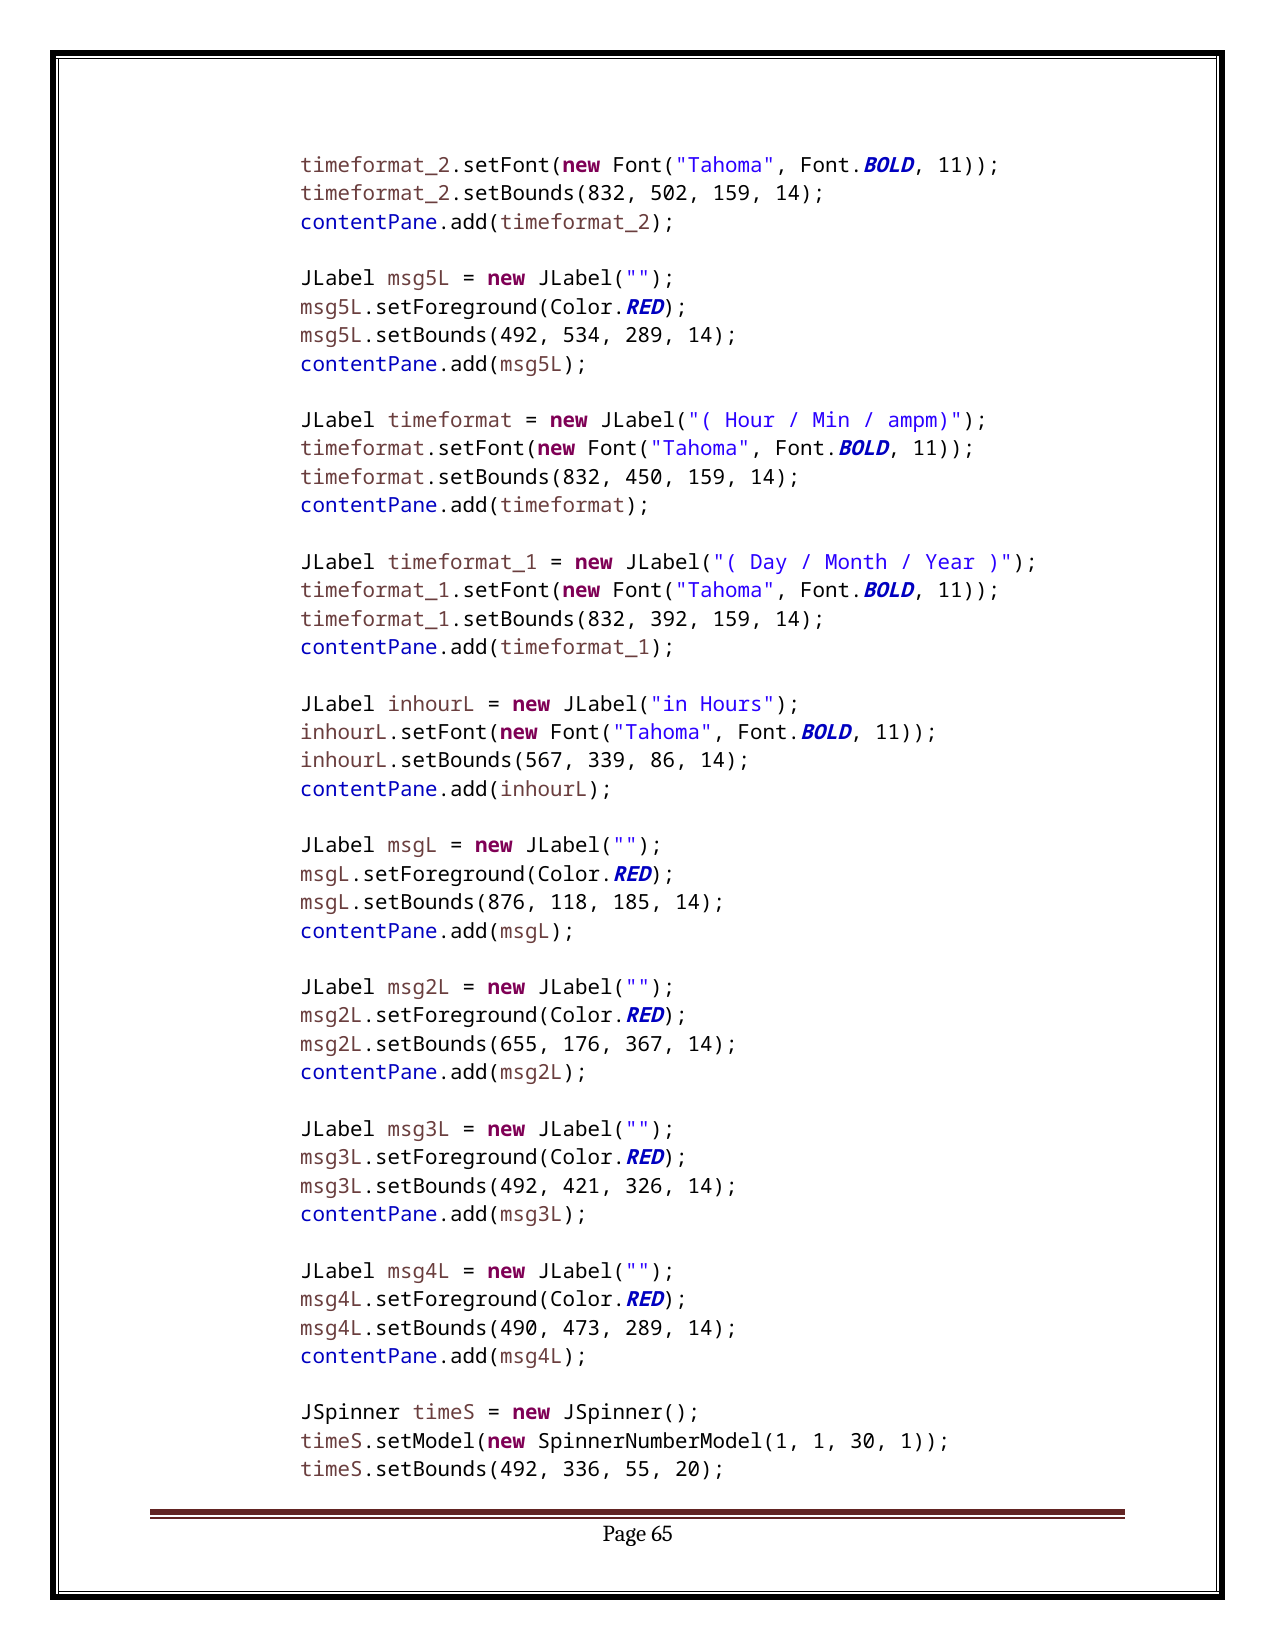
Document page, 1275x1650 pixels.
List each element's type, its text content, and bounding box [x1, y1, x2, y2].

text timeformat_1.setFont(new Font("Tahoma", Font.BOLD, 11)); [150, 575, 1125, 604]
text msg3L.setForeground(Color.RED); [150, 1142, 1125, 1171]
text msgL.setBounds(876, 118, 185, 14); [150, 887, 1125, 916]
text timeformat_2.setBounds(832, 502, 159, 14); [150, 178, 1125, 207]
text timeformat_2.setFont(new Font("Tahoma", Font.BOLD, 11)); [150, 150, 1125, 178]
text contentPane.add(msg3L); [150, 1199, 1125, 1228]
text contentPane.add(msg5L); [150, 349, 1125, 377]
text JSpinner timeS = new JSpinner(); [150, 1397, 1125, 1426]
text JLabel msg4L = new JLabel(""); [150, 1256, 1125, 1284]
text timeformat.setFont(new Font("Tahoma", Font.BOLD, 11)); [150, 433, 1125, 462]
text msg4L.setForeground(Color.RED); [150, 1284, 1125, 1313]
text JLabel timeformat = new JLabel("( Hour / Min / ampm)"); [150, 405, 1125, 433]
text msg3L.setBounds(492, 421, 326, 14); [150, 1171, 1125, 1199]
text msg5L.setBounds(492, 534, 289, 14); [150, 320, 1125, 349]
text inhourL.setBounds(567, 339, 86, 14); [150, 746, 1125, 774]
text contentPane.add(timeformat); [150, 490, 1125, 519]
text JLabel msg2L = new JLabel(""); [150, 972, 1125, 1001]
text msg2L.setBounds(655, 176, 367, 14); [150, 1029, 1125, 1057]
text timeformat.setBounds(832, 450, 159, 14); [150, 462, 1125, 490]
text inhourL.setFont(new Font("Tahoma", Font.BOLD, 11)); [150, 717, 1125, 746]
text JLabel msg3L = new JLabel(""); [150, 1114, 1125, 1142]
text msg2L.setForeground(Color.RED); [150, 1001, 1125, 1029]
text contentPane.add(inhourL); [150, 774, 1125, 802]
text JLabel timeformat_1 = new JLabel("( Day / Month / Year )"); [150, 547, 1125, 575]
text timeformat_1.setBounds(832, 392, 159, 14); [150, 604, 1125, 632]
text timeS.setBounds(492, 336, 55, 20); [150, 1454, 1125, 1483]
text timeS.setModel(new SpinnerNumberModel(1, 1, 30, 1)); [150, 1426, 1125, 1454]
text JLabel msg5L = new JLabel(""); [150, 263, 1125, 292]
text contentPane.add(msg4L); [150, 1341, 1125, 1369]
text msgL.setForeground(Color.RED); [150, 859, 1125, 887]
text JLabel msgL = new JLabel(""); [150, 830, 1125, 859]
text msg4L.setBounds(490, 473, 289, 14); [150, 1313, 1125, 1341]
text contentPane.add(timeformat_2); [150, 207, 1125, 235]
text JLabel inhourL = new JLabel("in Hours"); [150, 689, 1125, 717]
text contentPane.add(timeformat_1); [150, 632, 1125, 661]
text contentPane.add(msg2L); [150, 1057, 1125, 1086]
text msg5L.setForeground(Color.RED); [150, 292, 1125, 320]
text contentPane.add(msgL); [150, 916, 1125, 944]
